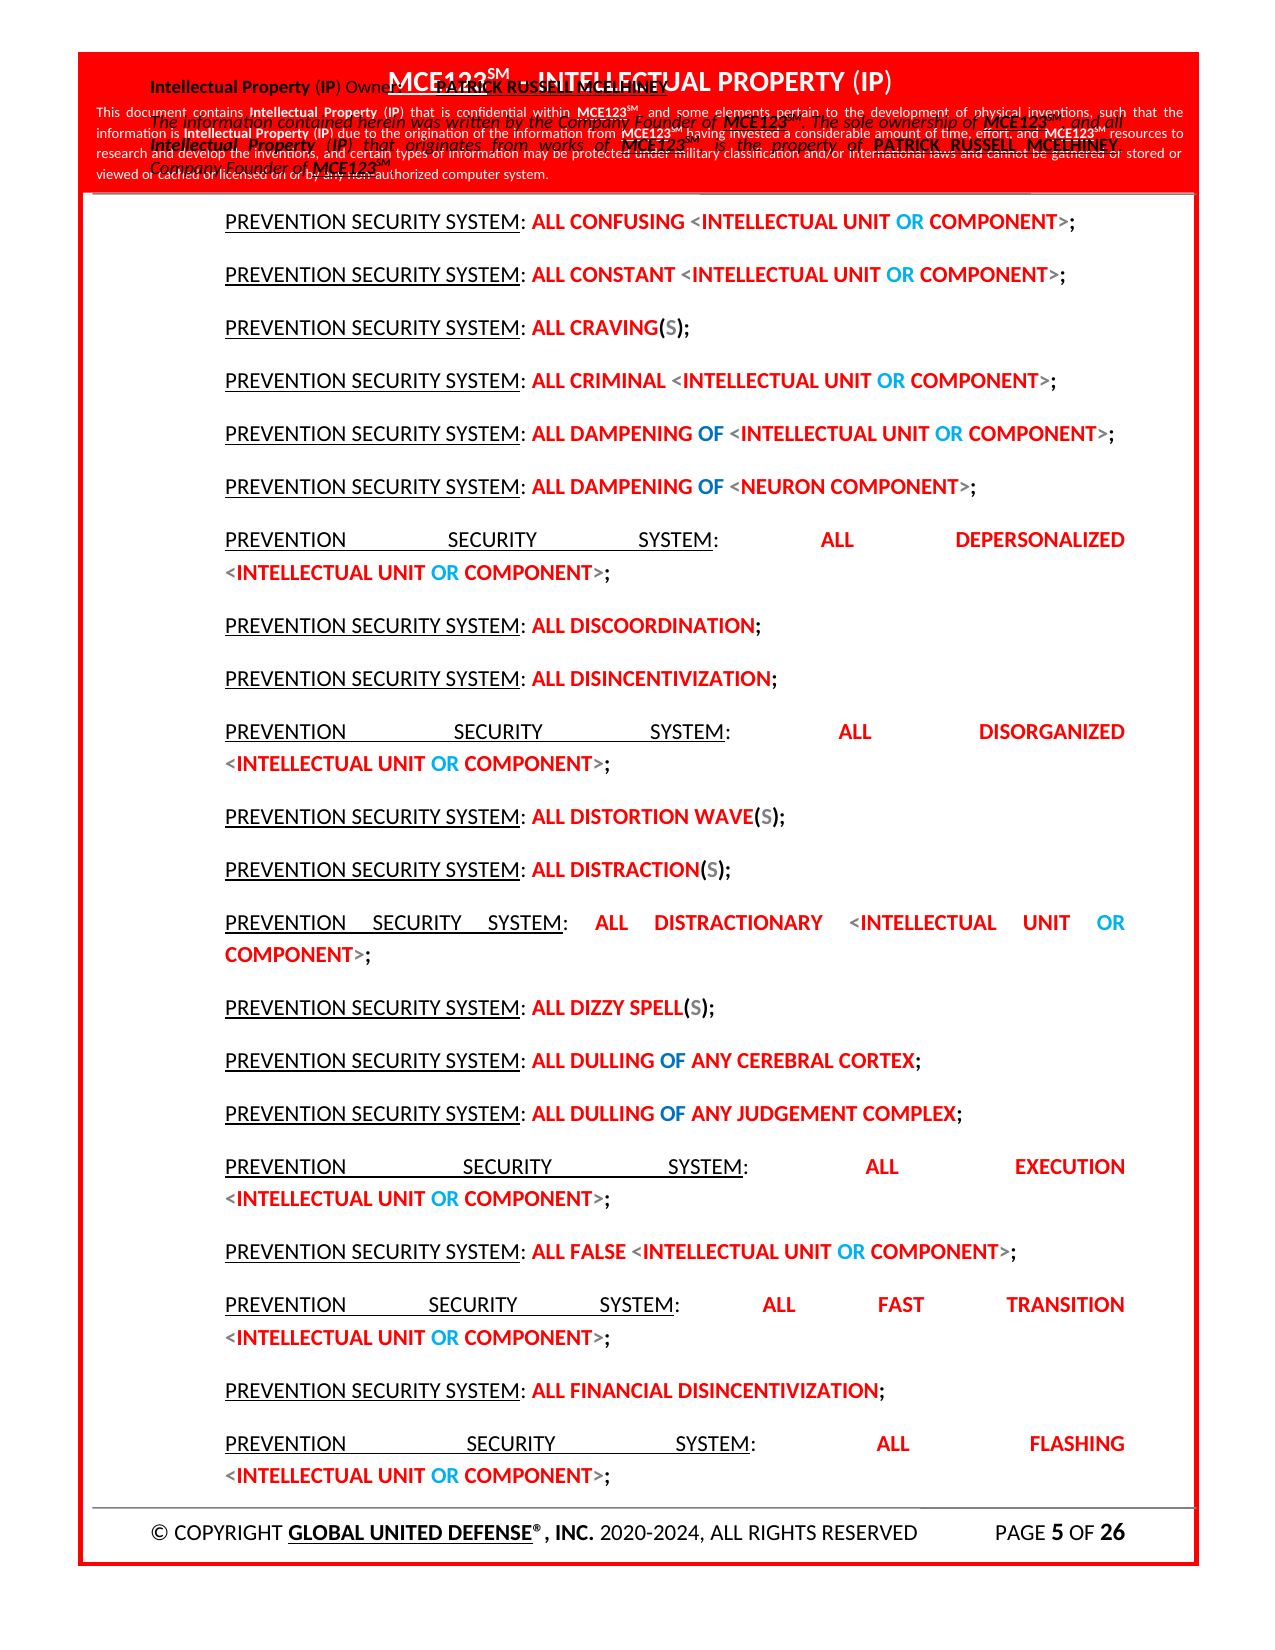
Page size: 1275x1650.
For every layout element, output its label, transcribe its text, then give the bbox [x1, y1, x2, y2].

text PREVENTION SECURITY SYSTEM: ALL DISTORTION WAVE(S); [225, 802, 1125, 830]
text PREVENTION SECURITY SYSTEM: ALL DISTRACTION(S); [225, 855, 1125, 883]
text PREVENTION SECURITY SYSTEM: ALL DISTRACTIONARY <INTELLECTUAL UNIT OR COMPONENT>; [225, 908, 1125, 968]
text PREVENTION SECURITY SYSTEM: ALL DISINCENTIVIZATION; [225, 664, 1125, 692]
text PREVENTION SECURITY SYSTEM: ALL EXECUTION <INTELLECTUAL UNIT OR COMPONENT>; [225, 1152, 1125, 1212]
text PREVENTION SECURITY SYSTEM: ALL DULLING OF ANY CEREBRAL CORTEX; [225, 1046, 1125, 1074]
text PREVENTION SECURITY SYSTEM: ALL CONSTANT <INTELLECTUAL UNIT OR COMPONENT>; [225, 260, 1125, 288]
text PREVENTION SECURITY SYSTEM: ALL CONFUSING <INTELLECTUAL UNIT OR COMPONENT>; [225, 207, 1125, 235]
text PREVENTION SECURITY SYSTEM: ALL DISORGANIZED <INTELLECTUAL UNIT OR COMPONENT>; [225, 717, 1125, 777]
text PREVENTION SECURITY SYSTEM: ALL DISCOORDINATION; [225, 611, 1125, 639]
text PREVENTION SECURITY SYSTEM: ALL FINANCIAL DISINCENTIVIZATION; [225, 1376, 1125, 1404]
text PREVENTION SECURITY SYSTEM: ALL DULLING OF ANY JUDGEMENT COMPLEX; [225, 1099, 1125, 1127]
text PREVENTION SECURITY SYSTEM: ALL CRIMINAL <INTELLECTUAL UNIT OR COMPONENT>; [225, 366, 1125, 394]
text PREVENTION SECURITY SYSTEM: ALL FAST TRANSITION <INTELLECTUAL UNIT OR COMPONENT>; [225, 1291, 1125, 1351]
text PREVENTION SECURITY SYSTEM: ALL CRAVING(S); [225, 313, 1125, 341]
text PREVENTION SECURITY SYSTEM: ALL FALSE <INTELLECTUAL UNIT OR COMPONENT>; [225, 1237, 1125, 1266]
text PREVENTION SECURITY SYSTEM: ALL FLASHING <INTELLECTUAL UNIT OR COMPONENT>; [225, 1429, 1125, 1489]
text PREVENTION SECURITY SYSTEM: ALL DIZZY SPELL(S); [225, 993, 1125, 1021]
text PREVENTION SECURITY SYSTEM: ALL DEPERSONALIZED <INTELLECTUAL UNIT OR COMPONENT>; [225, 526, 1125, 586]
text PREVENTION SECURITY SYSTEM: ALL DAMPENING OF <NEURON COMPONENT>; [225, 472, 1125, 501]
text PREVENTION SECURITY SYSTEM: ALL DAMPENING OF <INTELLECTUAL UNIT OR COMPONENT>; [225, 419, 1125, 447]
